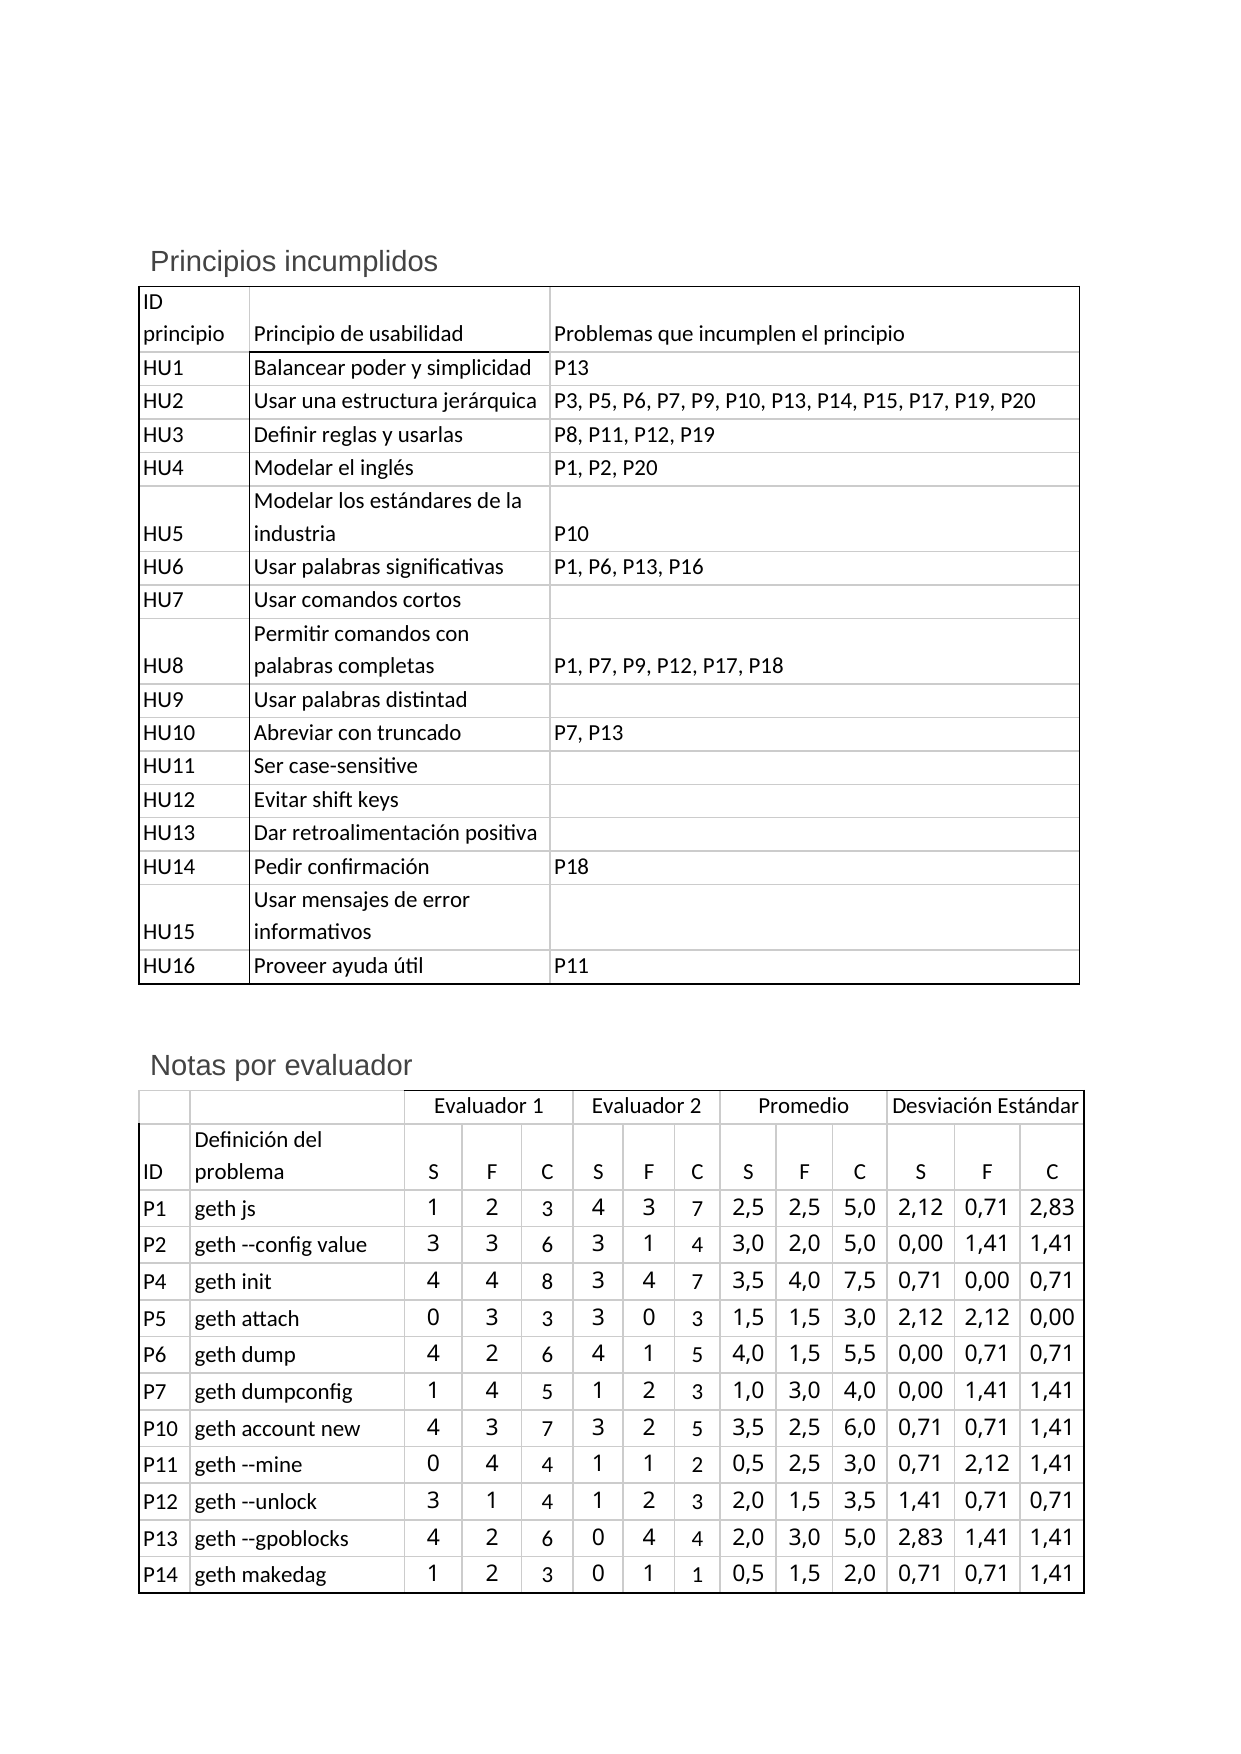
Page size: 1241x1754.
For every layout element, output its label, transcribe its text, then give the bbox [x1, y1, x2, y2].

table_cell 1,41 [955, 1227, 1019, 1262]
table_cell 3,0 [833, 1447, 886, 1482]
table_cell 3 [522, 1301, 572, 1336]
table_cell 3,0 [833, 1301, 886, 1336]
table_cell 5,0 [833, 1227, 886, 1262]
table_cell 0 [405, 1301, 461, 1336]
table_cell geth attach [191, 1301, 404, 1336]
table_cell 0 [574, 1521, 622, 1556]
table_cell geth --mine [191, 1447, 404, 1482]
table_cell HU2 [140, 386, 249, 418]
table_cell 2 [463, 1191, 521, 1226]
table_cell 3 [405, 1484, 461, 1519]
table_cell geth --gpoblocks [191, 1521, 404, 1556]
table_cell HU9 [140, 685, 249, 717]
table_cell 2 [624, 1374, 674, 1409]
table_cell Usar una estructura jerárquica [250, 386, 549, 418]
table_cell 3 [463, 1227, 521, 1262]
table_cell [551, 818, 1079, 850]
table_cell C [1021, 1125, 1083, 1189]
table_cell 1,41 [955, 1374, 1019, 1409]
table_cell P12 [140, 1484, 189, 1519]
table_cell 1 [405, 1557, 461, 1592]
table_cell 0,71 [1021, 1337, 1083, 1372]
table_cell 4 [675, 1227, 719, 1262]
table_cell 3 [574, 1227, 622, 1262]
table_cell 3 [675, 1484, 719, 1519]
table_cell Dar retroalimentación positiva [250, 818, 549, 850]
table_cell 1,41 [1021, 1411, 1083, 1446]
table_cell 0,71 [955, 1484, 1019, 1519]
table_cell [551, 586, 1079, 617]
table_cell 1,5 [777, 1337, 832, 1372]
table_cell geth dump [191, 1337, 404, 1372]
table_cell F [624, 1125, 674, 1189]
table_cell 3 [405, 1227, 461, 1262]
table_cell HU3 [140, 420, 249, 452]
table_cell 0,71 [955, 1557, 1019, 1592]
table_cell 0,00 [955, 1264, 1019, 1299]
table_cell 2 [463, 1521, 521, 1556]
table_cell 1 [463, 1484, 521, 1519]
table_cell HU6 [140, 552, 249, 584]
table_cell C [675, 1125, 719, 1189]
table_cell 0,00 [888, 1374, 954, 1409]
table_cell [551, 885, 1079, 949]
table_cell P3, P5, P6, P7, P9, P10, P13, P14, P15, P17, P19, P20 [551, 386, 1079, 418]
table_cell 6 [522, 1521, 572, 1556]
table_cell 1 [675, 1557, 719, 1592]
table_cell 0,00 [1021, 1301, 1083, 1336]
table_header [191, 1091, 404, 1123]
table_cell S [888, 1125, 954, 1189]
table_cell 2,83 [888, 1521, 954, 1556]
table_cell 5 [675, 1411, 719, 1446]
table_cell Usar palabras distintad [250, 685, 549, 717]
table_cell 4 [574, 1337, 622, 1372]
table_cell 0,00 [888, 1227, 954, 1262]
table_cell C [833, 1125, 886, 1189]
table_cell Usar palabras significativas [250, 552, 549, 584]
table_cell 8 [522, 1264, 572, 1299]
table_cell ID [140, 1125, 189, 1189]
table_cell HU8 [140, 619, 249, 683]
table_cell Definir reglas y usarlas [250, 420, 549, 452]
table_header ID principio [140, 287, 249, 351]
table_cell 4 [624, 1521, 674, 1556]
table_cell 3,5 [833, 1484, 886, 1519]
table_cell 1 [574, 1374, 622, 1409]
table_cell Definición del problema [191, 1125, 404, 1189]
table_cell P1, P7, P9, P12, P17, P18 [551, 619, 1079, 683]
table_header Principio de usabilidad [250, 287, 549, 351]
table_cell S [574, 1125, 622, 1189]
table_header Desviación Estándar [888, 1091, 1083, 1123]
table_cell 0,71 [1021, 1264, 1083, 1299]
table_cell geth --unlock [191, 1484, 404, 1519]
table_cell 6,0 [833, 1411, 886, 1446]
table_cell Ser case-sensitive [250, 752, 549, 783]
table_cell geth dumpconfig [191, 1374, 404, 1409]
table_cell 4 [624, 1264, 674, 1299]
table_cell 4 [405, 1521, 461, 1556]
table_cell 7 [675, 1264, 719, 1299]
table_cell HU12 [140, 785, 249, 817]
table_cell 4 [463, 1447, 521, 1482]
table_cell 1,0 [721, 1374, 775, 1409]
table_cell 3 [675, 1301, 719, 1336]
table_cell 1,5 [777, 1484, 832, 1519]
table_cell 0 [405, 1447, 461, 1482]
table_cell geth --config value [191, 1227, 404, 1262]
subtitle Principios incumplidos [150, 244, 1090, 277]
table_cell geth makedag [191, 1557, 404, 1592]
table_cell 1,41 [888, 1484, 954, 1519]
table_cell 1,41 [1021, 1227, 1083, 1262]
table_cell HU4 [140, 453, 249, 485]
table_cell 0,71 [1021, 1484, 1083, 1519]
table_cell P6 [140, 1337, 189, 1372]
table_cell 1,5 [777, 1301, 832, 1336]
table_cell 4 [522, 1447, 572, 1482]
table_cell 7 [675, 1191, 719, 1226]
table_cell Proveer ayuda útil [250, 951, 549, 983]
table_cell geth js [191, 1191, 404, 1226]
table_cell P14 [140, 1557, 189, 1592]
table_cell P5 [140, 1301, 189, 1336]
table_cell 1 [624, 1447, 674, 1482]
table_cell Evitar shift keys [250, 785, 549, 817]
table_cell 0,71 [955, 1337, 1019, 1372]
table_cell 0,00 [888, 1337, 954, 1372]
table_cell 3 [574, 1264, 622, 1299]
table_cell HU14 [140, 852, 249, 884]
table_cell 2,5 [777, 1447, 832, 1482]
table_cell 1,41 [1021, 1521, 1083, 1556]
table_cell 2,12 [955, 1301, 1019, 1336]
table_cell 6 [522, 1227, 572, 1262]
table_cell 0 [574, 1557, 622, 1592]
table_cell 1,5 [721, 1301, 775, 1336]
table_cell HU7 [140, 586, 249, 617]
table_header Promedio [721, 1091, 886, 1123]
table_cell 1,41 [1021, 1374, 1083, 1409]
table_cell [551, 752, 1079, 783]
table_cell P1, P6, P13, P16 [551, 552, 1079, 584]
table_cell 1,41 [1021, 1447, 1083, 1482]
table_cell 5 [675, 1337, 719, 1372]
table_cell P11 [551, 951, 1079, 983]
table_cell 1,5 [777, 1557, 832, 1592]
table_header Evaluador 1 [405, 1091, 572, 1123]
table_cell 2,5 [777, 1191, 832, 1226]
table_header Evaluador 2 [574, 1091, 719, 1123]
table_cell P1, P2, P20 [551, 453, 1079, 485]
table_cell 0,71 [888, 1557, 954, 1592]
table_cell 2,12 [888, 1301, 954, 1336]
table_cell 1 [574, 1484, 622, 1519]
table_cell 2 [463, 1337, 521, 1372]
table_cell F [955, 1125, 1019, 1189]
table_cell 2,83 [1021, 1191, 1083, 1226]
table_cell Modelar el inglés [250, 453, 549, 485]
table_cell 7 [522, 1411, 572, 1446]
table_cell 2 [463, 1557, 521, 1592]
table_cell HU1 [140, 353, 249, 385]
table_cell 0,71 [955, 1191, 1019, 1226]
table_cell 0 [624, 1301, 674, 1336]
table_cell HU15 [140, 885, 249, 949]
table_cell Abreviar con truncado [250, 718, 549, 750]
table_cell 3,0 [721, 1227, 775, 1262]
table_cell Balancear poder y simplicidad [250, 353, 549, 385]
table_cell 3 [574, 1301, 622, 1336]
table_cell 2,12 [955, 1447, 1019, 1482]
table_cell 2 [624, 1484, 674, 1519]
table_cell HU13 [140, 818, 249, 850]
table_cell 4 [463, 1264, 521, 1299]
table_cell P13 [140, 1521, 189, 1556]
table_cell 3 [624, 1191, 674, 1226]
table_cell 3 [675, 1374, 719, 1409]
table_cell 3 [522, 1557, 572, 1592]
table_cell 4 [574, 1191, 622, 1226]
table_cell P2 [140, 1227, 189, 1262]
table_cell 3 [522, 1191, 572, 1226]
table_cell [551, 785, 1079, 817]
table_cell Usar comandos cortos [250, 586, 549, 617]
table_cell P13 [551, 353, 1079, 385]
table_cell 2,0 [833, 1557, 886, 1592]
table_cell P8, P11, P12, P19 [551, 420, 1079, 452]
table_cell 1 [624, 1557, 674, 1592]
table_cell 5,5 [833, 1337, 886, 1372]
table_cell F [777, 1125, 832, 1189]
table_cell 4 [522, 1484, 572, 1519]
table_cell 1 [624, 1227, 674, 1262]
table_cell HU16 [140, 951, 249, 983]
table_cell HU5 [140, 487, 249, 551]
table_cell 0,71 [888, 1447, 954, 1482]
table_cell S [405, 1125, 461, 1189]
table_cell 1,41 [1021, 1557, 1083, 1592]
table_cell 5,0 [833, 1521, 886, 1556]
table_cell 5,0 [833, 1191, 886, 1226]
table_cell P10 [551, 487, 1079, 551]
table_cell 1 [624, 1337, 674, 1372]
table_cell 0,71 [955, 1411, 1019, 1446]
table_cell 2 [675, 1447, 719, 1482]
table_cell 1 [405, 1374, 461, 1409]
table_cell 2,0 [721, 1484, 775, 1519]
table_cell 4 [405, 1411, 461, 1446]
table_cell 3 [463, 1301, 521, 1336]
table_cell 3,0 [777, 1521, 832, 1556]
table_cell 2,12 [888, 1191, 954, 1226]
table_cell 7,5 [833, 1264, 886, 1299]
table_cell 0,71 [888, 1264, 954, 1299]
table_cell 2 [624, 1411, 674, 1446]
table_cell Modelar los estándares de la industria [250, 487, 549, 551]
table_cell 4 [405, 1264, 461, 1299]
table_cell 0,5 [721, 1447, 775, 1482]
table_cell P11 [140, 1447, 189, 1482]
table_cell HU11 [140, 752, 249, 783]
table_cell geth init [191, 1264, 404, 1299]
table_cell P18 [551, 852, 1079, 884]
table_cell 2,0 [721, 1521, 775, 1556]
table_cell 6 [522, 1337, 572, 1372]
table_cell 3 [574, 1411, 622, 1446]
table_cell Pedir confirmación [250, 852, 549, 884]
table_cell 0,5 [721, 1557, 775, 1592]
table_cell Permitir comandos con palabras completas [250, 619, 549, 683]
table_cell 2,0 [777, 1227, 832, 1262]
table_cell C [522, 1125, 572, 1189]
table_cell P4 [140, 1264, 189, 1299]
table_cell geth account new [191, 1411, 404, 1446]
table_cell [551, 685, 1079, 717]
table_header Problemas que incumplen el principio [551, 287, 1079, 351]
table_cell 4 [463, 1374, 521, 1409]
table_cell 1,41 [955, 1521, 1019, 1556]
table_cell F [463, 1125, 521, 1189]
table_cell 1 [405, 1191, 461, 1226]
table_cell P7, P13 [551, 718, 1079, 750]
table_cell 2,5 [777, 1411, 832, 1446]
table_cell 2,5 [721, 1191, 775, 1226]
table_cell 4 [405, 1337, 461, 1372]
table_cell 4 [675, 1521, 719, 1556]
table_cell 0,71 [888, 1411, 954, 1446]
table_cell HU10 [140, 718, 249, 750]
table_cell P10 [140, 1411, 189, 1446]
table_cell 3,0 [777, 1374, 832, 1409]
table_cell 1 [574, 1447, 622, 1482]
subtitle Notas por evaluador [150, 1048, 1090, 1081]
table_cell 4,0 [721, 1337, 775, 1372]
table_cell 5 [522, 1374, 572, 1409]
table_cell 4,0 [777, 1264, 832, 1299]
table_cell S [721, 1125, 775, 1189]
table_cell 3,5 [721, 1264, 775, 1299]
table_header [140, 1091, 189, 1123]
table_cell 3,5 [721, 1411, 775, 1446]
table_cell 3 [463, 1411, 521, 1446]
table_cell P1 [140, 1191, 189, 1226]
table_cell Usar mensajes de error informativos [250, 885, 549, 949]
table_cell P7 [140, 1374, 189, 1409]
table_cell 4,0 [833, 1374, 886, 1409]
